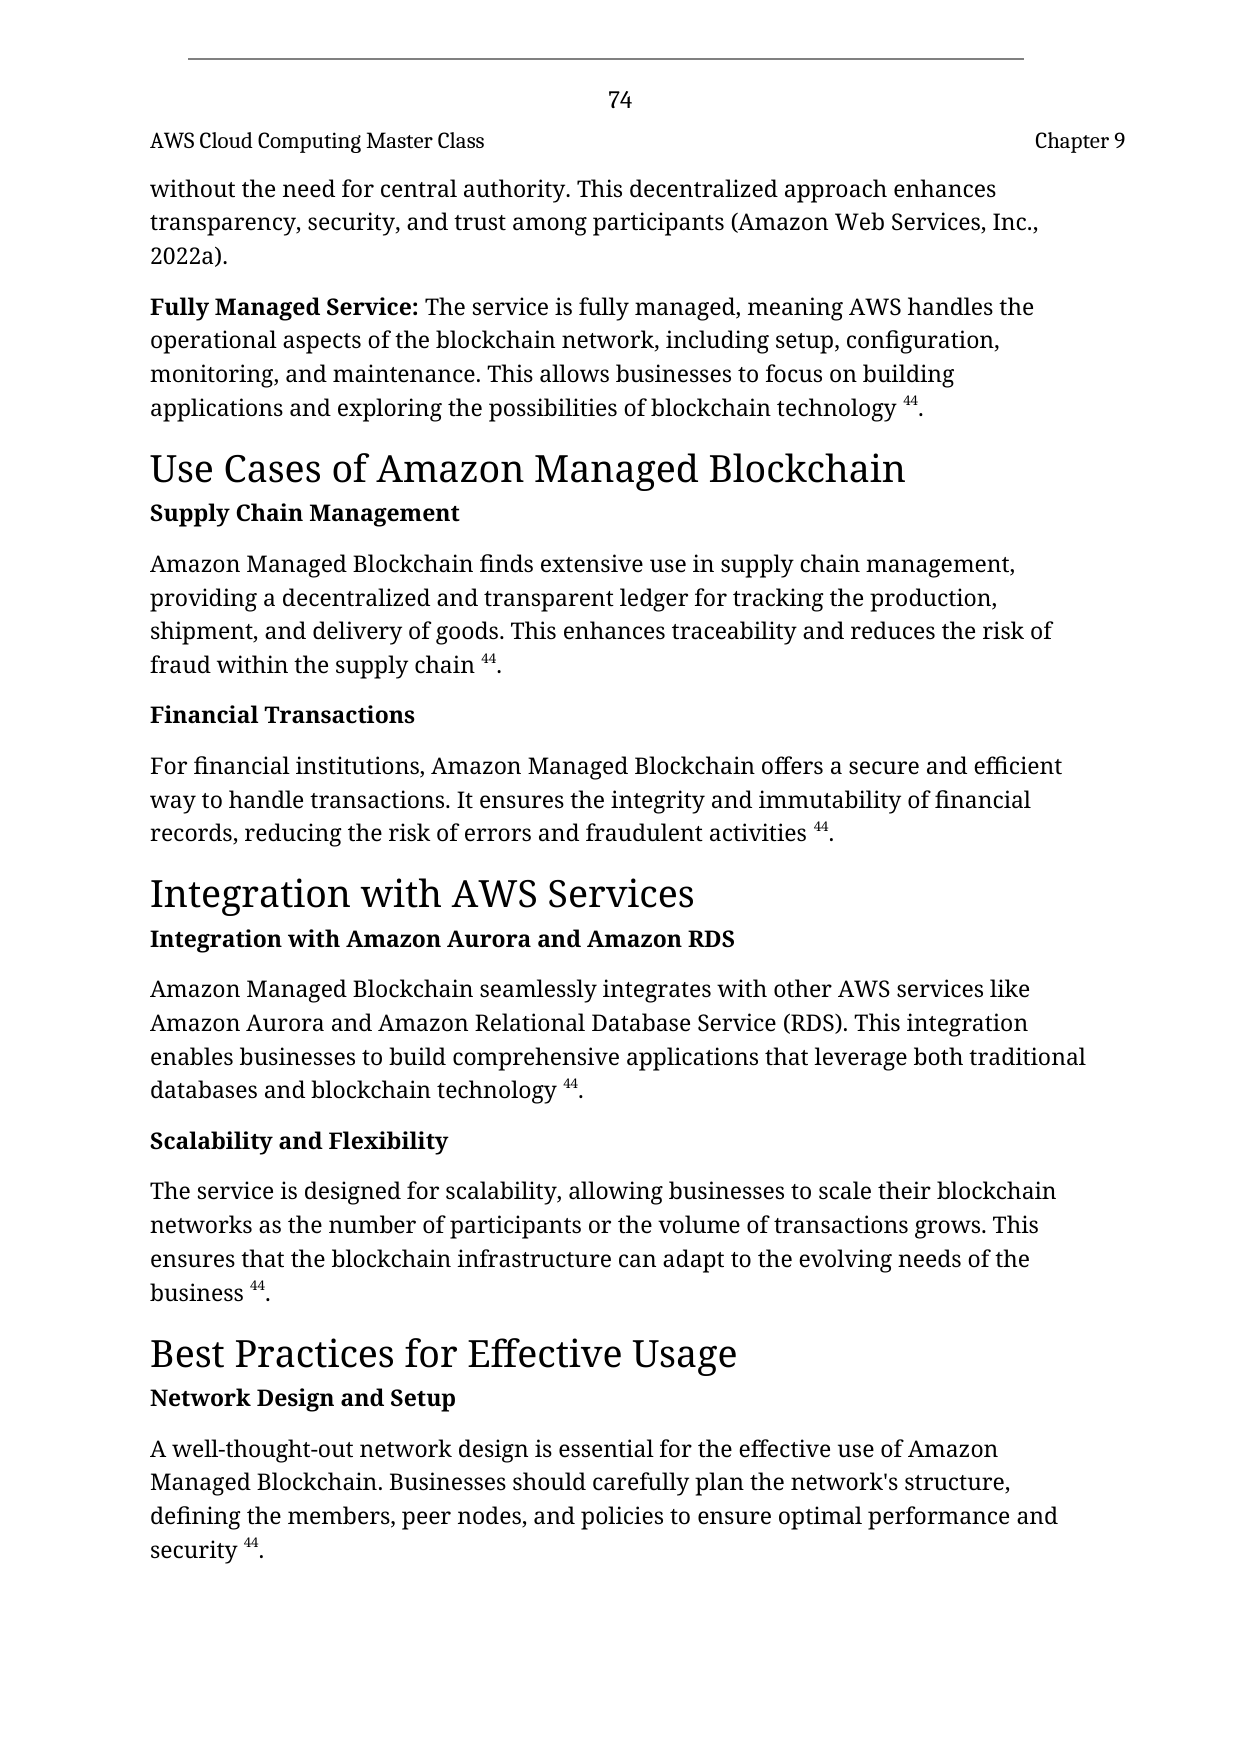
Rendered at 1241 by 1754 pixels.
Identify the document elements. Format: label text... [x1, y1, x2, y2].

text The service is designed for scalability, allowing businesses to scale their blockchain networks as the number of participants or the volume of transactions grows. This ensures that the blockchain infrastructure can adapt to the evolving needs of the business 44. [150, 1175, 1090, 1308]
text Integration with Amazon Aurora and Amazon RDS [150, 923, 1090, 954]
text Supply Chain Management [150, 497, 1090, 528]
text A well-thought-out network design is essential for the effective use of Amazon Managed Blockchain. Businesses should carefully plan the network's structure, defining the members, peer nodes, and policies to ensure optimal performance and security 44. [150, 1432, 1090, 1565]
text Use Cases of Amazon Managed Blockchain [150, 442, 1090, 493]
text Financial Transactions [150, 699, 1090, 731]
text Amazon Managed Blockchain finds extensive use in supply chain management, providing a decentralized and transparent ledger for tracking the production, shipment, and delivery of goods. This enhances traceability and reduces the risk of fraud within the supply chain 44. [150, 548, 1090, 680]
text Amazon Managed Blockchain seamlessly integrates with other AWS services like Amazon Aurora and Amazon Relational Database Service (RDS). This integration enables businesses to build comprehensive applications that leverage both traditional databases and blockchain technology 44. [150, 973, 1090, 1106]
text Integration with AWS Services [150, 868, 1090, 919]
text Fully Managed Service: The service is fully managed, meaning AWS handles the operational aspects of the blockchain network, including setup, configuration, monitoring, and maintenance. This allows businesses to focus on building applications and exploring the possibilities of blockchain technology 44. [150, 291, 1090, 423]
text For financial institutions, Amazon Managed Blockchain offers a secure and efficient way to handle transactions. It ensures the integrity and immutability of financial records, reducing the risk of errors and fraudulent activities 44. [150, 750, 1090, 848]
text Best Practices for Effective Usage [150, 1327, 1090, 1378]
text Scalability and Flexibility [150, 1125, 1090, 1156]
text Network Design and Setup [150, 1382, 1090, 1413]
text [150, 173, 1090, 271]
